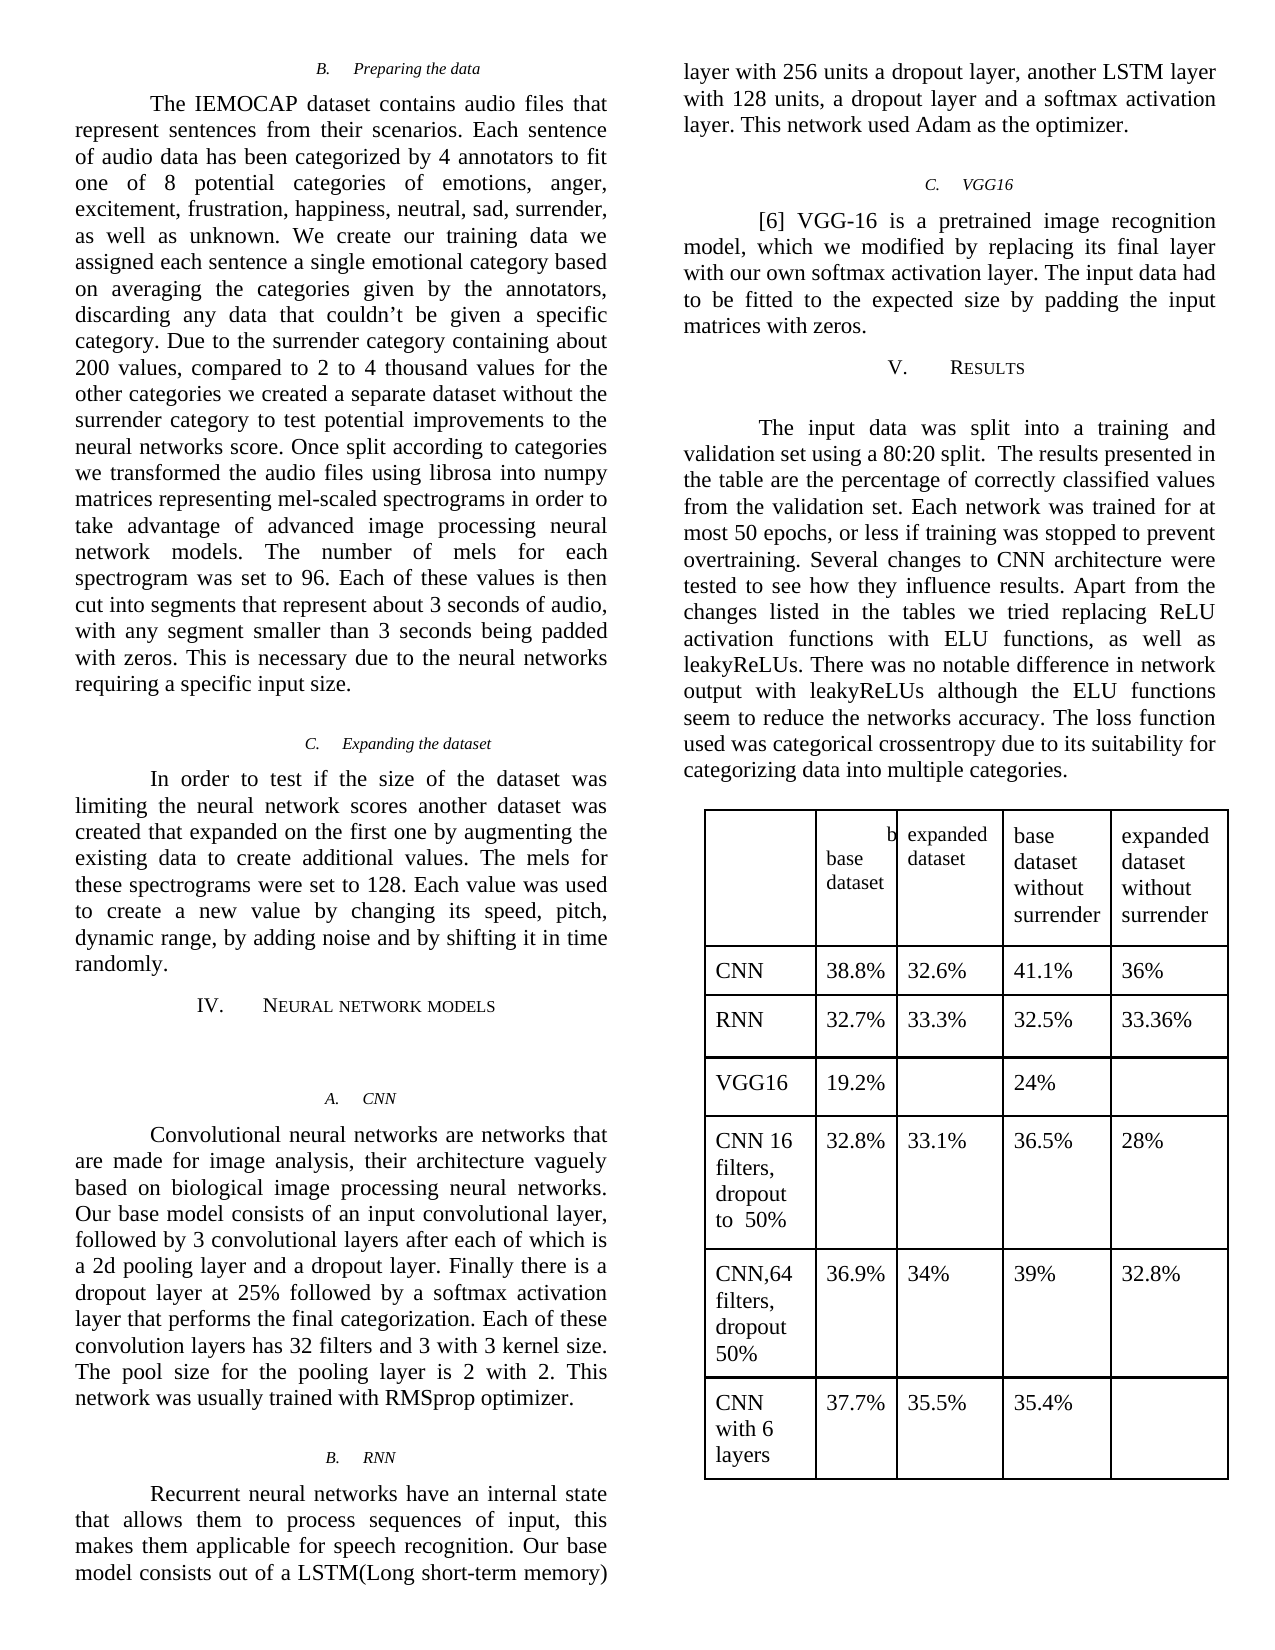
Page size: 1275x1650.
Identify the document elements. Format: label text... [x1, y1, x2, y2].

text Recurrent neural networks have an internal state that allows them to process sequences of input, this makes them applicable for speech recognition. Our base model consists out of a LSTM(Long short-term memory) layer with 256 units a dropout layer, another LSTM layer with 128 units, a dropout layer and a softmax activation layer. This network used Adam as the optimizer. [683, 58, 1217, 137]
table_cell 32.7% [817, 996, 896, 1056]
subtitle Preparing the data [187, 58, 608, 78]
subtitle Neural network models [75, 993, 608, 1017]
table_cell CNN 16 filters, dropout to 50% [706, 1117, 815, 1248]
table_cell 32.8% [1112, 1250, 1227, 1376]
table_cell CNN with 6 layers [706, 1379, 815, 1478]
table_cell CNN [706, 947, 815, 994]
table_cell 39% [1004, 1250, 1110, 1376]
text In order to test if the size of the dataset was limiting the neural network scores another dataset was created that expanded on the first one by augmenting the existing data to create additional values. The mels for these spectrograms were set to 128. Each value was used to create a new value by changing its speed, pitch, dynamic range, by adding noise and by shifting it in time randomly. [75, 765, 608, 976]
table_header bbase dataset [817, 811, 896, 944]
table_cell RNN [706, 996, 815, 1056]
subtitle Results [683, 355, 1217, 379]
subtitle VGG16 [721, 175, 1217, 194]
table_cell [1112, 1059, 1227, 1115]
table_cell 35.4% [1004, 1379, 1110, 1478]
table_cell 35.5% [898, 1379, 1002, 1478]
table_cell 33.1% [898, 1117, 1002, 1248]
table_cell CNN,64 filters, dropout 50% [706, 1250, 815, 1376]
subtitle RNN [112, 1448, 608, 1467]
subtitle CNN [112, 1089, 608, 1108]
table_cell 28% [1112, 1117, 1227, 1248]
subtitle Expanding the dataset [187, 734, 608, 753]
table_header expanded dataset without surrender [1112, 811, 1227, 944]
table_header [706, 811, 815, 944]
table_cell 24% [1004, 1059, 1110, 1115]
table_header expanded dataset [898, 811, 1002, 944]
table_cell 33.36% [1112, 996, 1227, 1056]
text Convolutional neural networks are networks that are made for image analysis, their architecture vaguely based on biological image processing neural networks. Our base model consists of an input convolutional layer, followed by 3 convolutional layers after each of which is a 2d pooling layer and a dropout layer. Finally there is a dropout layer at 25% followed by a softmax activation layer that performs the final categorization. Each of these convolution layers has 32 filters and 3 with 3 kernel size. The pool size for the pooling layer is 2 with 2. This network was usually trained with RMSprop optimizer. [75, 1121, 608, 1411]
table_cell VGG16 [706, 1059, 815, 1115]
table_cell 36% [1112, 947, 1227, 994]
table_cell 32.5% [1004, 996, 1110, 1056]
table_cell 19.2% [817, 1059, 896, 1115]
table_cell 32.8% [817, 1117, 896, 1248]
table_header base dataset without surrender [1004, 811, 1110, 944]
table_cell [898, 1059, 1002, 1115]
table_cell [1112, 1379, 1227, 1478]
table_cell 36.9% [817, 1250, 896, 1376]
table_cell 33.3% [898, 996, 1002, 1056]
table_cell 41.1% [1004, 947, 1110, 994]
text Recurrent neural networks have an internal state that allows them to process sequences of input, this makes them applicable for speech recognition. Our base model consists out of a LSTM(Long short-term memory) layer with 256 units a dropout layer, another LSTM layer with 128 units, a dropout layer and a softmax activation layer. This network used Adam as the optimizer. [75, 1480, 608, 1585]
text The IEMOCAP dataset contains audio files that represent sentences from their scenarios. Each sentence of audio data has been categorized by 4 annotators to fit one of 8 potential categories of emotions, anger, excitement, frustration, happiness, neutral, sad, surrender, as well as unknown. We create our training data we assigned each sentence a single emotional category based on averaging the categories given by the annotators, discarding any data that couldn’t be given a specific category. Due to the surrender category containing about 200 values, compared to 2 to 4 thousand values for the other categories we created a separate dataset without the surrender category to test potential improvements to the neural networks score. Once split according to categories we transformed the audio files using librosa into numpy matrices representing mel-scaled spectrograms in order to take advantage of advanced image processing neural network models. The number of mels for each spectrogram was set to 96. Each of these values is then cut into segments that represent about 3 seconds of audio, with any segment smaller than 3 seconds being padded with zeros. This is necessary due to the neural networks requiring a specific input size. [75, 90, 608, 696]
table_cell 38.8% [817, 947, 896, 994]
table_cell 32.6% [898, 947, 1002, 994]
text [6] VGG-16 is a pretrained image recognition model, which we modified by replacing its final layer with our own softmax activation layer. The input data had to be fitted to the expected size by padding the input matrices with zeros. [683, 207, 1217, 338]
table_cell 37.7% [817, 1379, 896, 1478]
text The input data was split into a training and validation set using a 80:20 split. The results presented in the table are the percentage of correctly classified values from the validation set. Each network was trained for at most 50 epochs, or less if training was stopped to prevent overtraining. Several changes to CNN architecture were tested to see how they influence results. Apart from the changes listed in the tables we tried replacing ReLU activation functions with ELU functions, as well as leakyReLUs. There was no notable difference in network output with leakyReLUs although the ELU functions seem to reduce the networks accuracy. The loss function used was categorical crossentropy due to its suitability for categorizing data into multiple categories. [683, 414, 1217, 783]
table_cell 36.5% [1004, 1117, 1110, 1248]
table_cell 34% [898, 1250, 1002, 1376]
